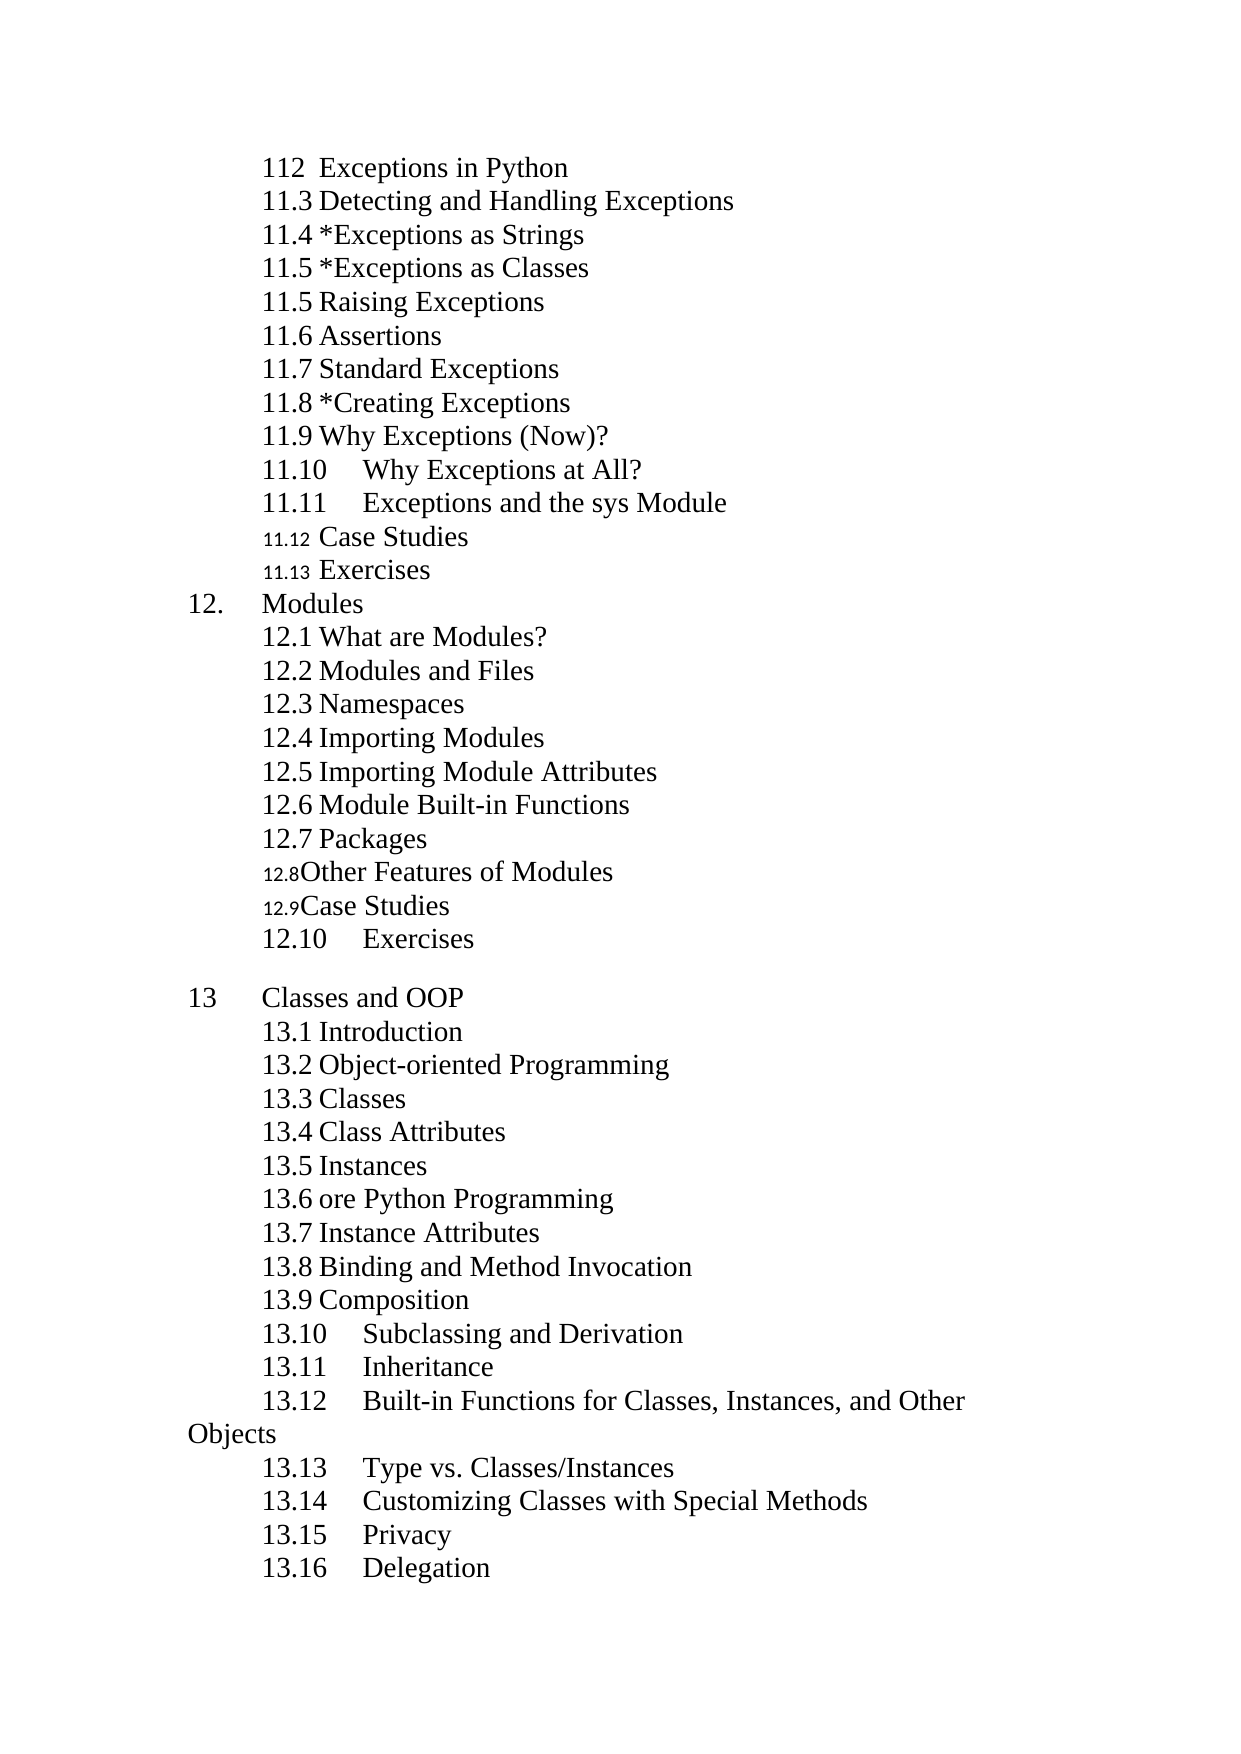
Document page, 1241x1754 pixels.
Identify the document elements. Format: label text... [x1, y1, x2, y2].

text 12.2 Modules and Files [187, 653, 1053, 687]
text 11.5 Raising Exceptions [187, 284, 1053, 318]
text 13.15 Privacy [187, 1517, 1053, 1551]
text 13.13 Type vs. Classes/Instances [187, 1450, 1053, 1483]
text 13.5 Instances [187, 1148, 1053, 1182]
text 12. Modules [187, 586, 1053, 619]
text 13.4 Class Attributes [187, 1114, 1053, 1148]
text 12.4 Importing Modules [187, 720, 1053, 754]
text 11.5 *Exceptions as Classes [187, 251, 1053, 284]
text 12.1 What are Modules? [187, 619, 1053, 653]
list Case Studies [262, 519, 1053, 552]
text 11.8 *Creating Exceptions [187, 385, 1053, 418]
text 13.6 ore Python Programming [187, 1182, 1053, 1215]
text 13.1 Introduction [187, 1014, 1053, 1047]
text 13 Classes and OOP [187, 980, 1053, 1014]
text 12.3 Namespaces [187, 687, 1053, 720]
text 13.2 Object-oriented Programming [187, 1047, 1053, 1081]
list Other Features of Modules [262, 854, 1053, 888]
text 13.11 Inheritance [187, 1349, 1053, 1383]
text 13.7 Instance Attributes [187, 1215, 1053, 1249]
text 11.7 Standard Exceptions [187, 351, 1053, 385]
text 13.12 Built-in Functions for Classes, Instances, and Other Objects [187, 1383, 1053, 1450]
text 13.10 Subclassing and Derivation [187, 1316, 1053, 1349]
text 12.5 Importing Module Attributes [187, 754, 1053, 787]
text 13.16 Delegation [187, 1551, 1053, 1584]
text 11.9 Why Exceptions (Now)? [187, 418, 1053, 452]
text 12.10 Exercises [187, 921, 1053, 955]
text 13.14 Customizing Classes with Special Methods [187, 1483, 1053, 1517]
list Exercises [262, 552, 1053, 586]
text 12.7 Packages [187, 821, 1053, 854]
text 12.6 Module Built-in Functions [187, 787, 1053, 821]
text 112 Exceptions in Python [187, 150, 1053, 183]
list Case Studies [262, 888, 1053, 921]
text 11.3 Detecting and Handling Exceptions [187, 183, 1053, 217]
text 11.6 Assertions [187, 318, 1053, 351]
text 11.10 Why Exceptions at All? [187, 452, 1053, 485]
text 11.11 Exceptions and the sys Module [187, 485, 1053, 519]
text 13.9 Composition [187, 1282, 1053, 1316]
text 13.3 Classes [187, 1081, 1053, 1114]
text 13.8 Binding and Method Invocation [187, 1249, 1053, 1282]
text 11.4 *Exceptions as Strings [187, 217, 1053, 251]
